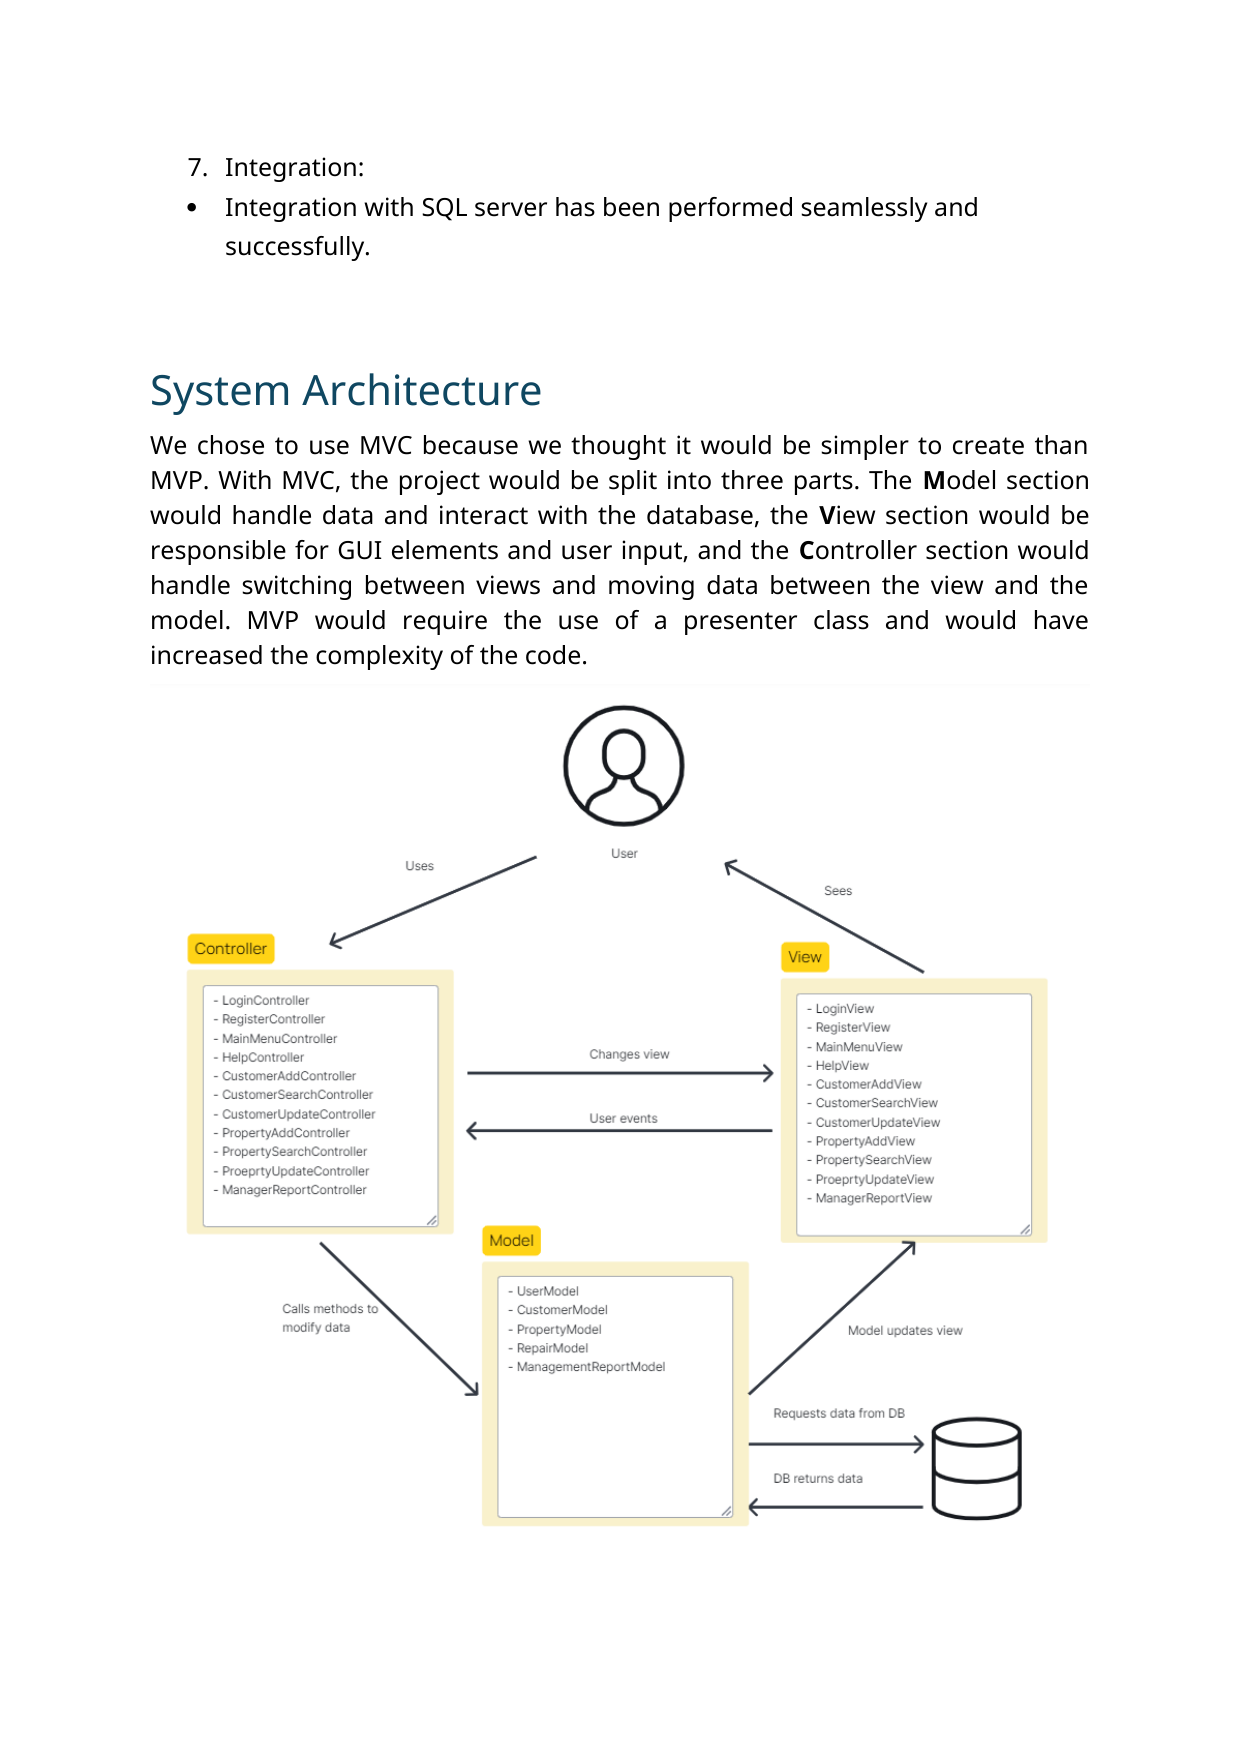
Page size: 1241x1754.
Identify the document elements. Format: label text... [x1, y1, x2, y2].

list Integration: [187, 150, 1090, 184]
list Integration with SQL server has been performed seamlessly and successfully. [187, 189, 1090, 262]
text We chose to use MVC because we thought it would be simpler to create than MVP. With MVC, the project would be split into three parts. The Model section would handle data and interact with the database, the View section would be responsible for GUI elements and user input, and the Controller section would handle switching between views and moving data between the view and the model. MVP would require the use of a presenter class and would have increased the complexity of the code. [150, 428, 1090, 672]
picture [150, 684, 1091, 1547]
subtitle System Architecture [150, 361, 1090, 418]
